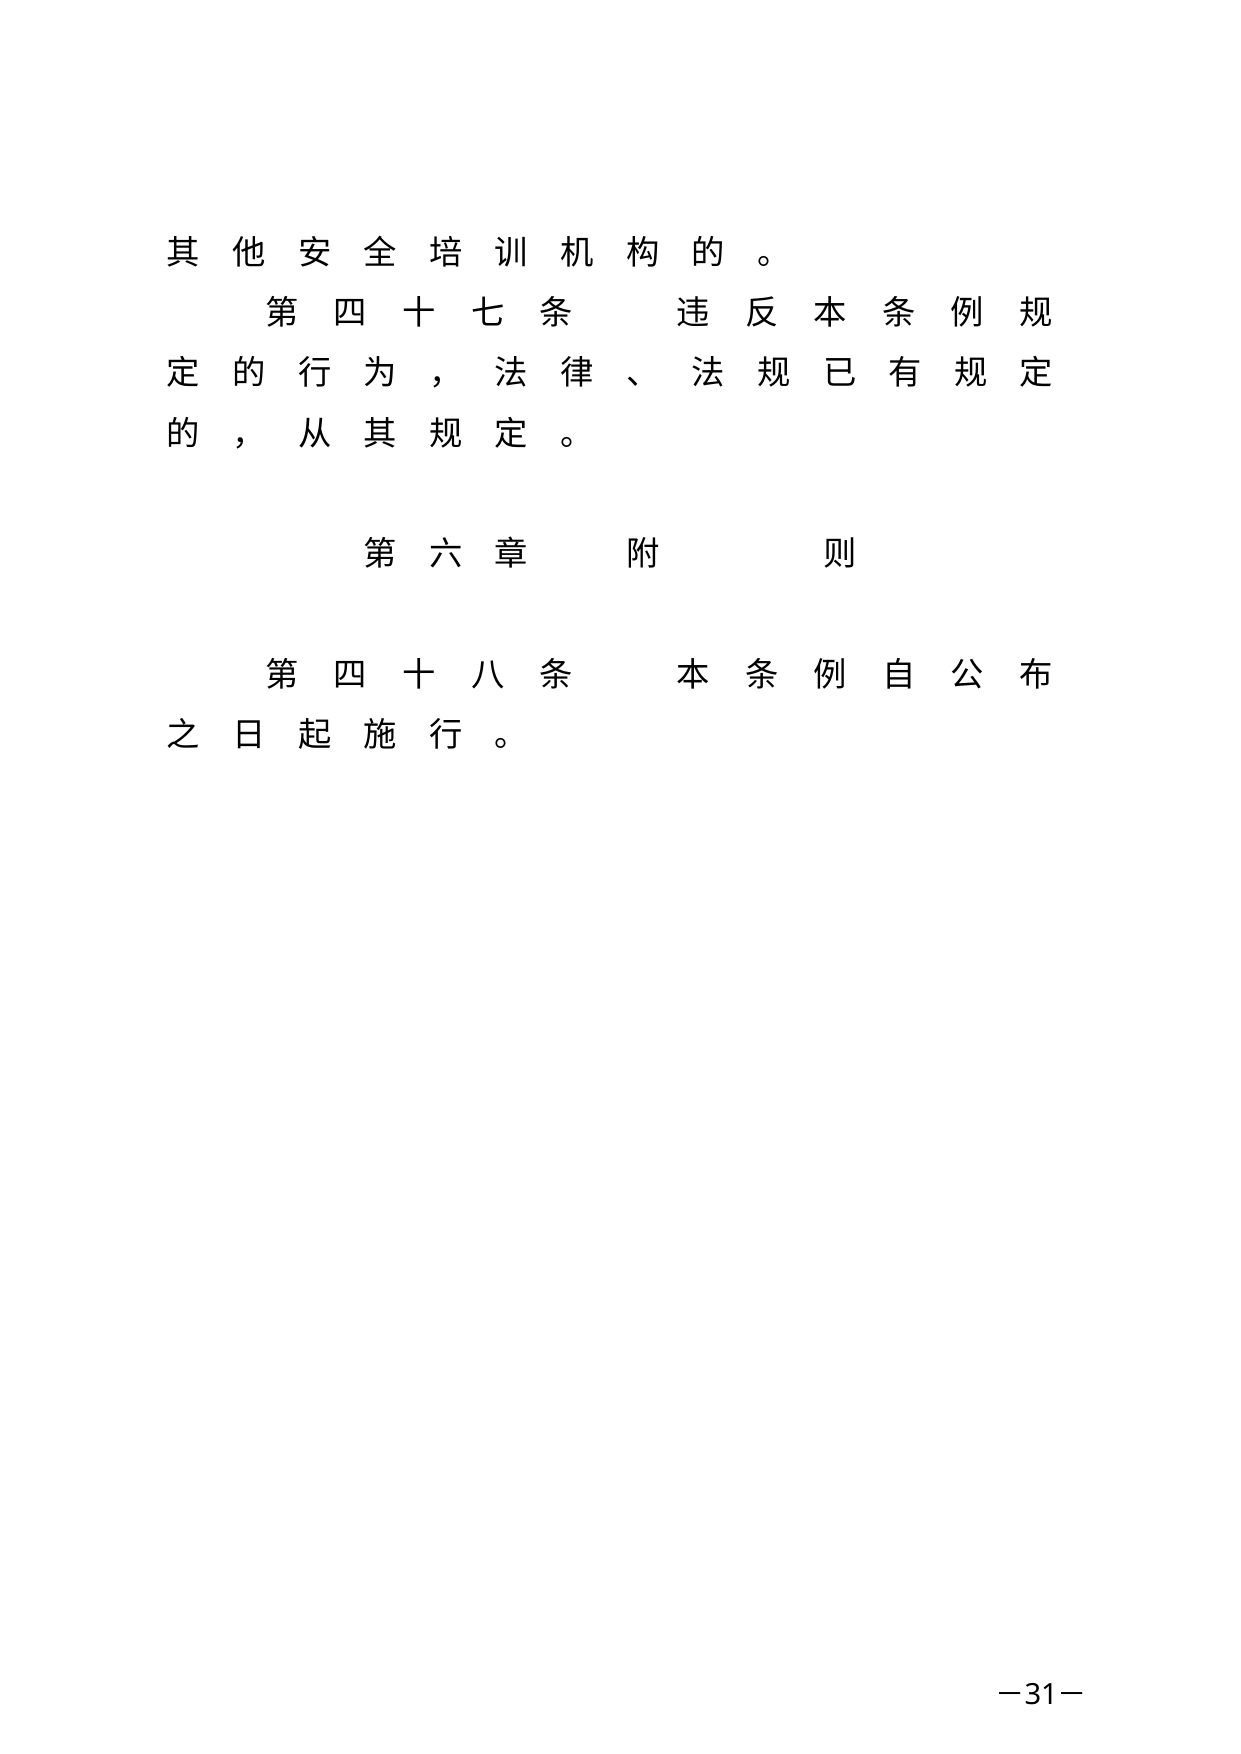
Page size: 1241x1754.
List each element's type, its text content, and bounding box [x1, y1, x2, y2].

text 第六章 附 则 [167, 521, 1085, 581]
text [167, 219, 1085, 280]
text 第四十八条 本条例自公布之日起施行。 [167, 642, 1085, 762]
text 第四十七条 违反本条例规定的行为，法律、法规已有规定的，从其规定。 [167, 280, 1085, 461]
